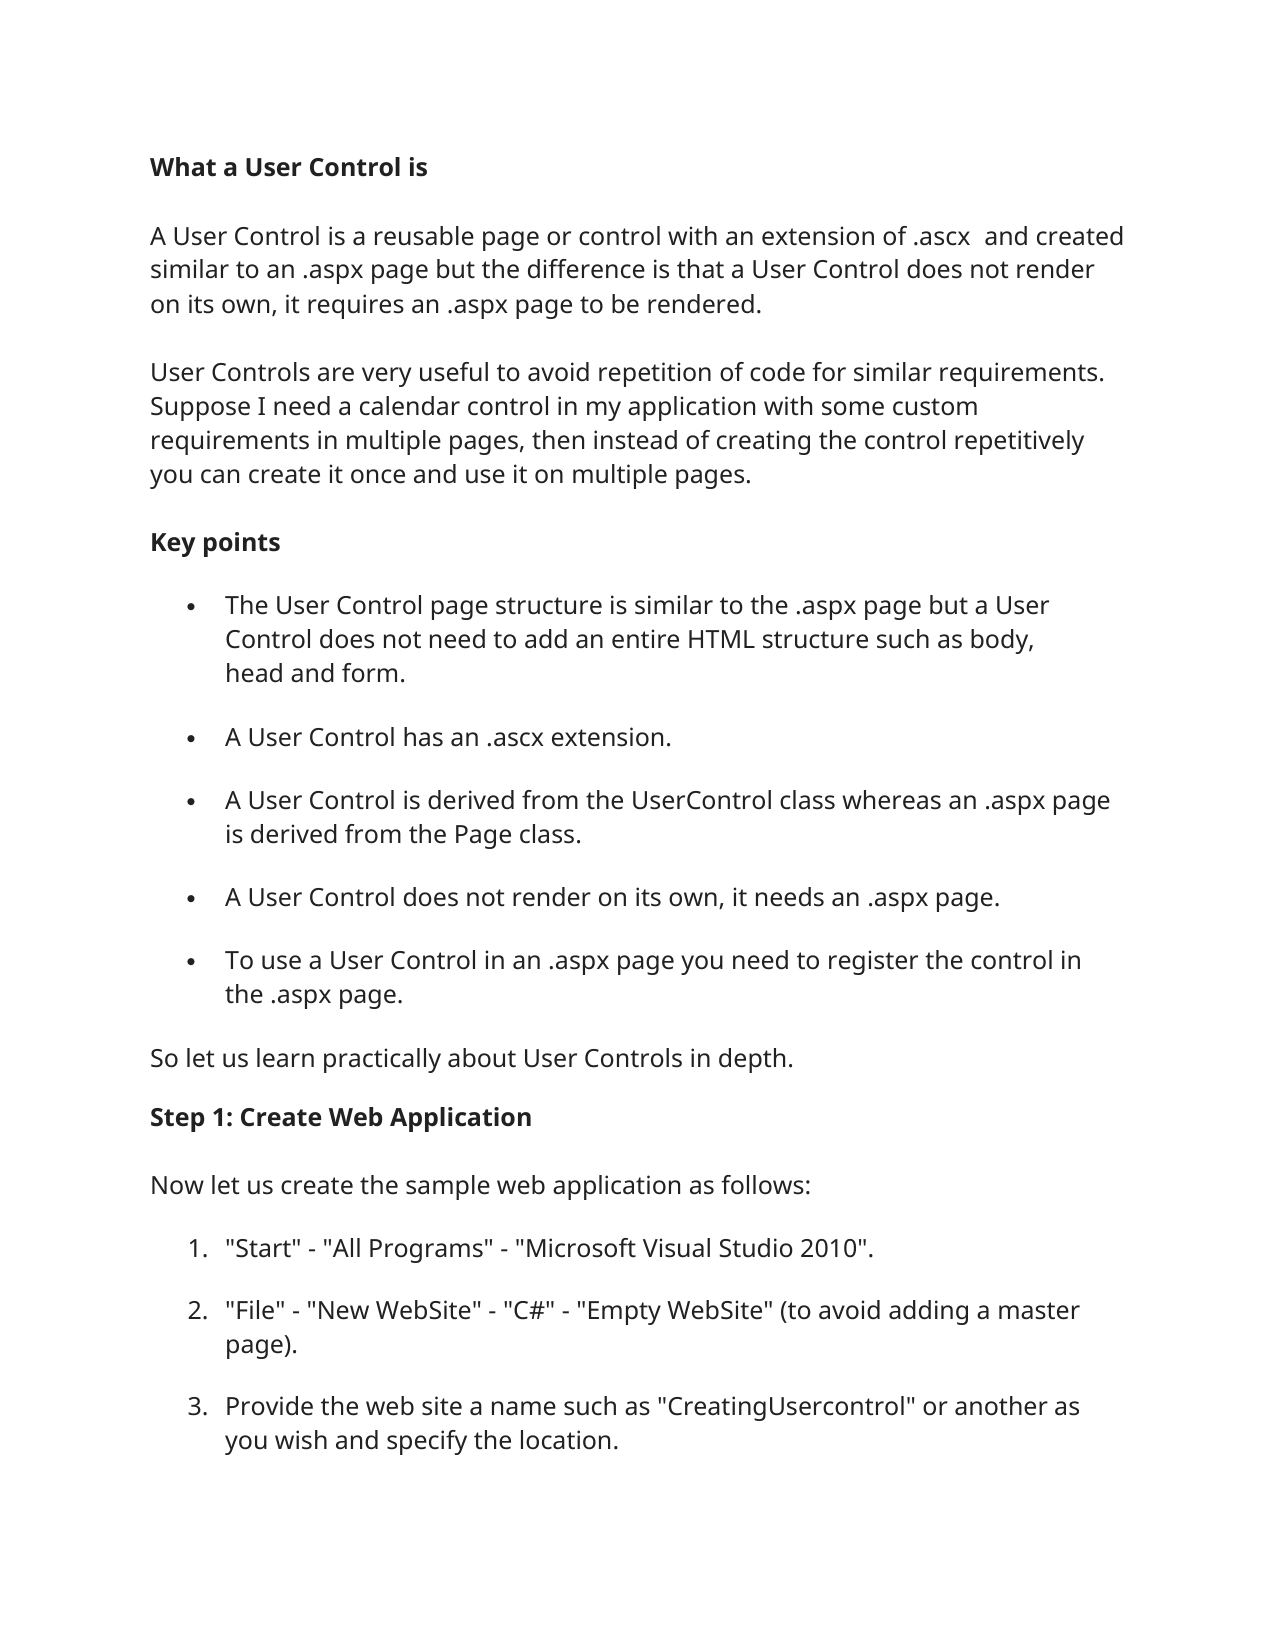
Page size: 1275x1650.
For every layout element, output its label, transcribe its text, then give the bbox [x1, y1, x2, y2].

text Key points [150, 525, 1125, 559]
list Provide the web site a name such as "CreatingUsercontrol" or another as you wish and specify the location. [187, 1389, 1125, 1457]
list A User Control has an .ascx extension. [187, 719, 1125, 753]
list A User Control does not render on its own, it needs an .aspx page. [187, 880, 1125, 914]
text User Controls are very useful to avoid repetition of code for similar requirements. Suppose I need a calendar control in my application with some custom requirements in multiple pages, then instead of creating the control repetitively you can create it once and use it on multiple pages. [150, 354, 1125, 491]
text A User Control is a reusable page or control with an extension of .ascx and created similar to an .aspx page but the difference is that a User Control does not render on its own, it requires an .aspx page to be rendered. [150, 218, 1125, 320]
text So let us learn practically about User Controls in depth. [150, 1040, 1125, 1074]
list To use a User Control in an .aspx page you need to register the control in the .aspx page. [187, 943, 1125, 1011]
text Now let us create the sample web application as follows: [150, 1167, 1125, 1202]
text Step 1: Create Web Application [150, 1099, 1125, 1133]
list The User Control page structure is similar to the .aspx page but a User Control does not need to add an entire HTML structure such as body, head and form. [187, 588, 1125, 690]
text What a User Control is [150, 150, 1125, 184]
list "Start" - "All Programs" - "Microsoft Visual Studio 2010". [187, 1231, 1125, 1293]
list A User Control is derived from the UserControl class whereas an .aspx page is derived from the Page class. [187, 782, 1125, 851]
list "File" - "New WebSite" - "C#" - "Empty WebSite" (to avoid adding a master page). [187, 1293, 1125, 1389]
